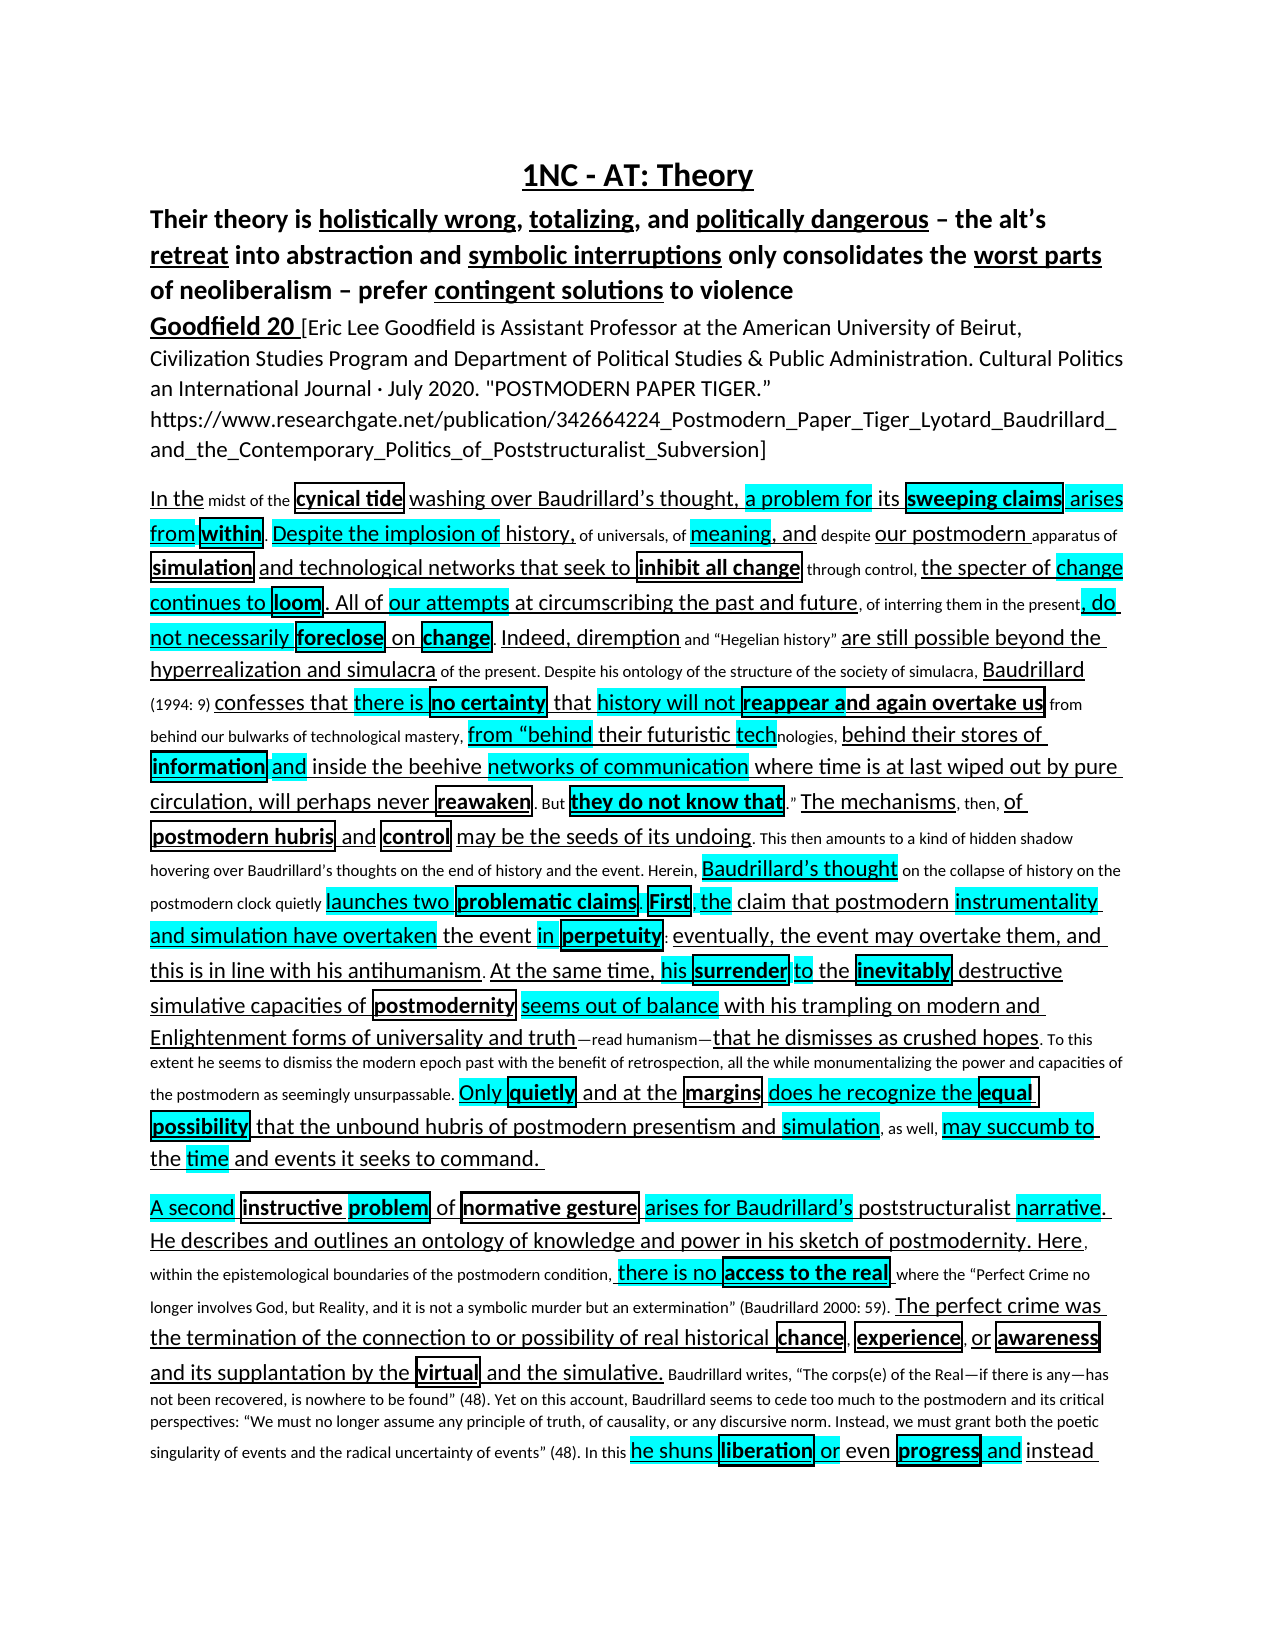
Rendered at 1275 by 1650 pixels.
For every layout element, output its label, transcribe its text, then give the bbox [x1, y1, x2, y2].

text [150, 1191, 1125, 1467]
text In the midst of the cynical tide washing over Baudrillard’s thought, a problem for its sweeping claims arises from within. Despite the implosion of history, of universals, of meaning, and despite our postmodern apparatus of simulation and technological networks that seek to inhibit all change through control, the specter of change continues to loom. All of our attempts at circumscribing the past and future, of interring them in the present, do not necessarily foreclose on change. Indeed, diremption and “Hegelian history” are still possible beyond the hyperrealization and simulacra of the present. Despite his ontology of the structure of the society of simulacra, Baudrillard (1994: 9) confesses that there is no certainty that history will not reappear and again overtake us from behind our bulwarks of technological mastery, from “behind their futuristic technologies, behind their stores of information and inside the beehive networks of communication where time is at last wiped out by pure circulation, will perhaps never reawaken. But they do not know that.” The mechanisms, then, of postmodern hubris and control may be the seeds of its undoing. This then amounts to a kind of hidden shadow hovering over Baudrillard’s thoughts on the end of history and the event. Herein, Baudrillard’s thought on the collapse of history on the postmodern clock quietly launches two problematic claims. First, the claim that postmodern instrumentality and simulation have overtaken the event in perpetuity: eventually, the event may overtake them, and this is in line with his antihumanism. At the same time, his surrender to the inevitably destructive simulative capacities of postmodernity seems out of balance with his trampling on modern and Enlightenment forms of universality and truth—read humanism—that he dismisses as crushed hopes. To this extent he seems to dismiss the modern epoch past with the benefit of retrospection, all the while monumentalizing the power and capacities of the postmodern as seemingly unsurpassable. Only quietly and at the margins does he recognize the equal possibility that the unbound hubris of postmodern presentism and simulation, as well, may succumb to the time and events it seeks to command. [150, 482, 1125, 1173]
subtitle 1NC - AT: Theory [150, 154, 1125, 195]
subtitle Their theory is holistically wrong, totalizing, and politically dangerous – the alt’s retreat into abstraction and symbolic interruptions only consolidates the worst parts of neoliberalism – prefer contingent solutions to violence [150, 202, 1125, 307]
text Goodfield 20 [Eric Lee Goodfield is Assistant Professor at the American University of Beirut, Civilization Studies Program and Department of Political Studies & Public Administration. Cultural Politics an International Journal · July 2020. "POSTMODERN PAPER TIGER.” https://www.researchgate.net/publication/342664224_Postmodern_Paper_Tiger_Lyotard_Baudrillard_and_the_Contemporary_Politics_of_Poststructuralist_Subversion] [150, 309, 1125, 463]
